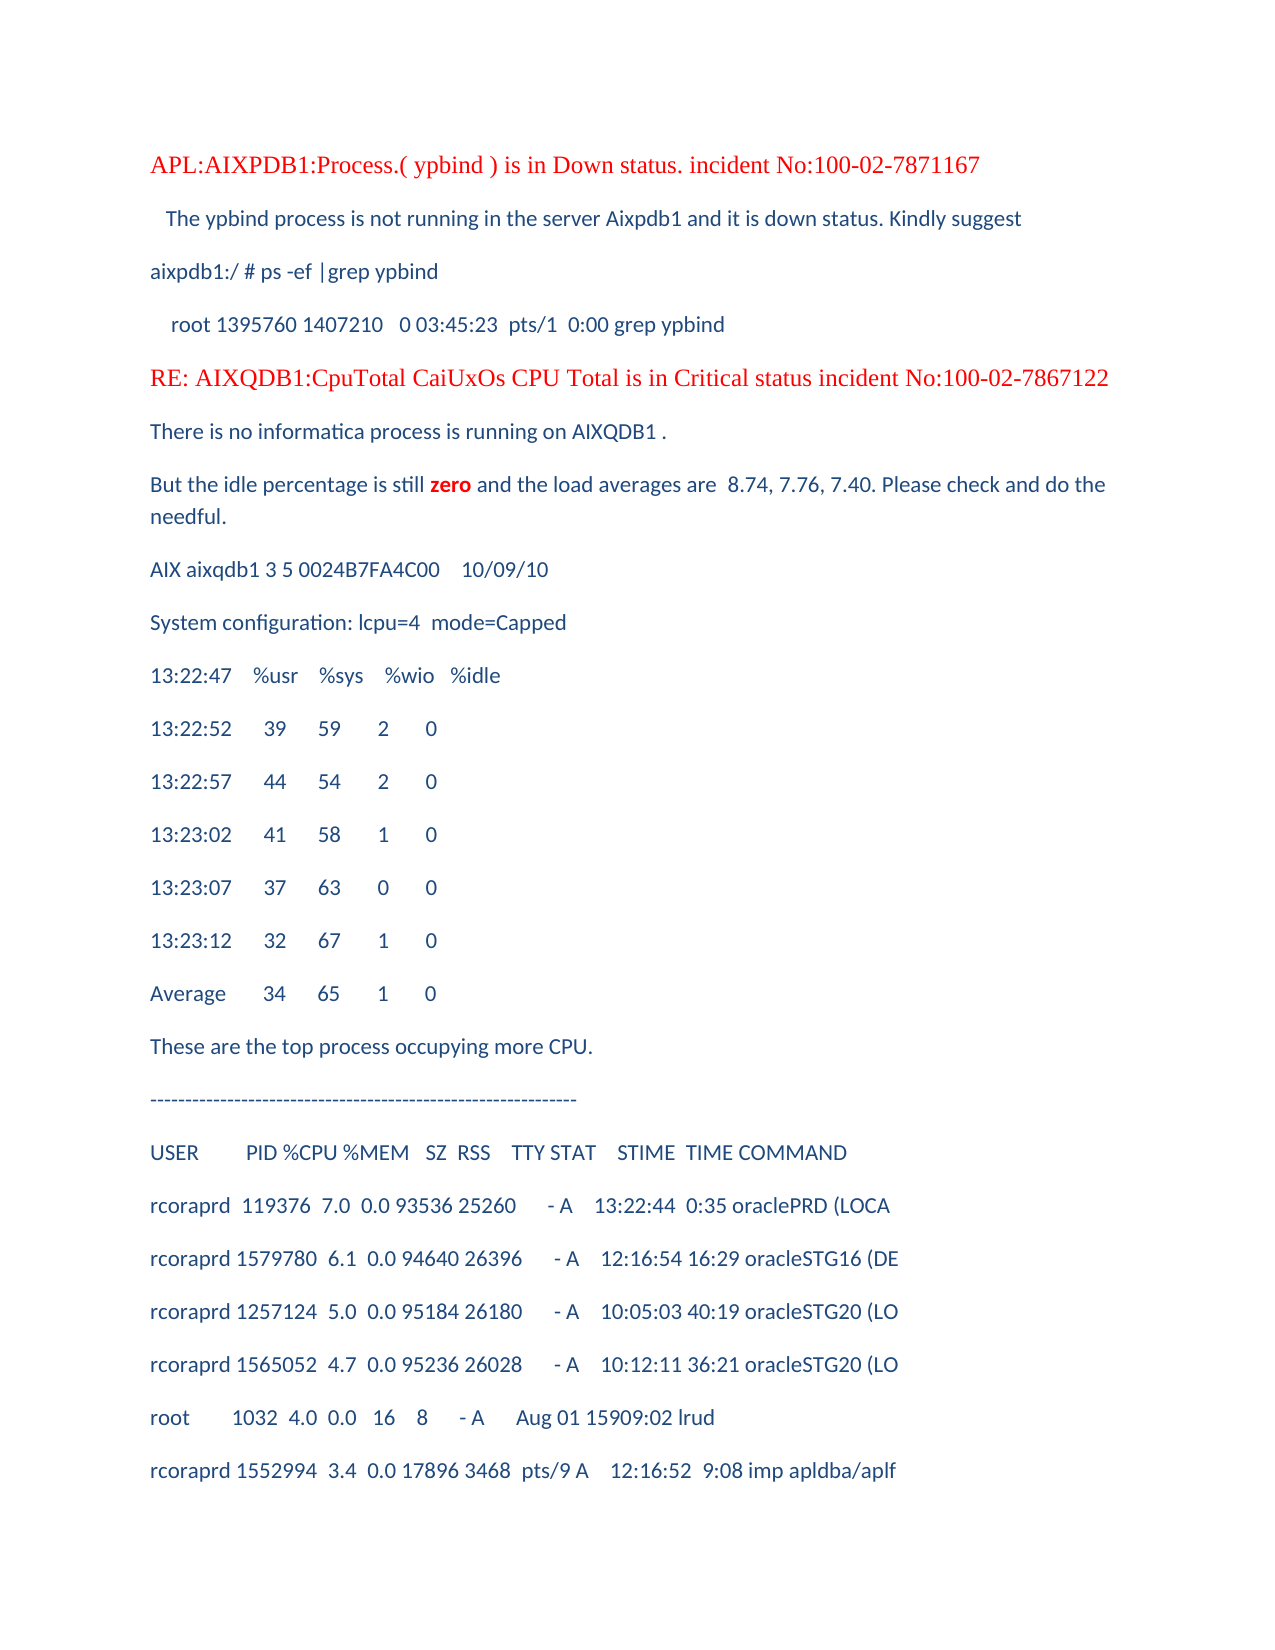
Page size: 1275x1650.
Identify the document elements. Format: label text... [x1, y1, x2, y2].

text 13:22:52 39 59 2 0 [150, 714, 1125, 742]
text The ypbind process is not running in the server Aixpdb1 and it is down status. Kindly suggest [150, 204, 1125, 232]
text Average 34 65 1 0 [150, 979, 1125, 1007]
text rcoraprd 119376 7.0 0.0 93536 25260 - A 13:22:44 0:35 oraclePRD (LOCA [150, 1191, 1125, 1219]
text 13:23:02 41 58 1 0 [150, 820, 1125, 848]
text AIX aixqdb1 3 5 0024B7FA4C00 10/09/10 [150, 555, 1125, 583]
text rcoraprd 1552994 3.4 0.0 17896 3468 pts/9 A 12:16:52 9:08 imp apldba/aplf [150, 1456, 1125, 1484]
text rcoraprd 1257124 5.0 0.0 95184 26180 - A 10:05:03 40:19 oracleSTG20 (LO [150, 1297, 1125, 1325]
text USER PID %CPU %MEM SZ RSS TTY STAT STIME TIME COMMAND [150, 1138, 1125, 1166]
text rcoraprd 1565052 4.7 0.0 95236 26028 - A 10:12:11 36:21 oracleSTG20 (LO [150, 1350, 1125, 1378]
text 13:22:47 %usr %sys %wio %idle [150, 661, 1125, 689]
text There is no informatica process is running on AIXQDB1 . [150, 417, 1125, 445]
text root 1395760 1407210 0 03:45:23 pts/1 0:00 grep ypbind [150, 310, 1125, 338]
text 13:23:12 32 67 1 0 [150, 926, 1125, 954]
text APL:AIXPDB1:Process.( ypbind ) is in Down status. incident No:100-02-7871167 [150, 150, 1125, 179]
text 13:23:07 37 63 0 0 [150, 873, 1125, 901]
text ------------------------------------------------------------- [150, 1085, 1125, 1113]
text But the idle percentage is still zero and the load averages are 8.74, 7.76, 7.40. Please check and do the needful. [150, 470, 1125, 530]
text aixpdb1:/ # ps -ef |grep ypbind [150, 257, 1125, 285]
text RE: AIXQDB1:CpuTotal CaiUxOs CPU Total is in Critical status incident No:100-02-7867122 [150, 363, 1125, 392]
text rcoraprd 1579780 6.1 0.0 94640 26396 - A 12:16:54 16:29 oracleSTG16 (DE [150, 1244, 1125, 1272]
text root 1032 4.0 0.0 16 8 - A Aug 01 15909:02 lrud [150, 1403, 1125, 1431]
text System configuration: lcpu=4 mode=Capped [150, 608, 1125, 636]
text 13:22:57 44 54 2 0 [150, 767, 1125, 795]
text These are the top process occupying more CPU. [150, 1032, 1125, 1060]
